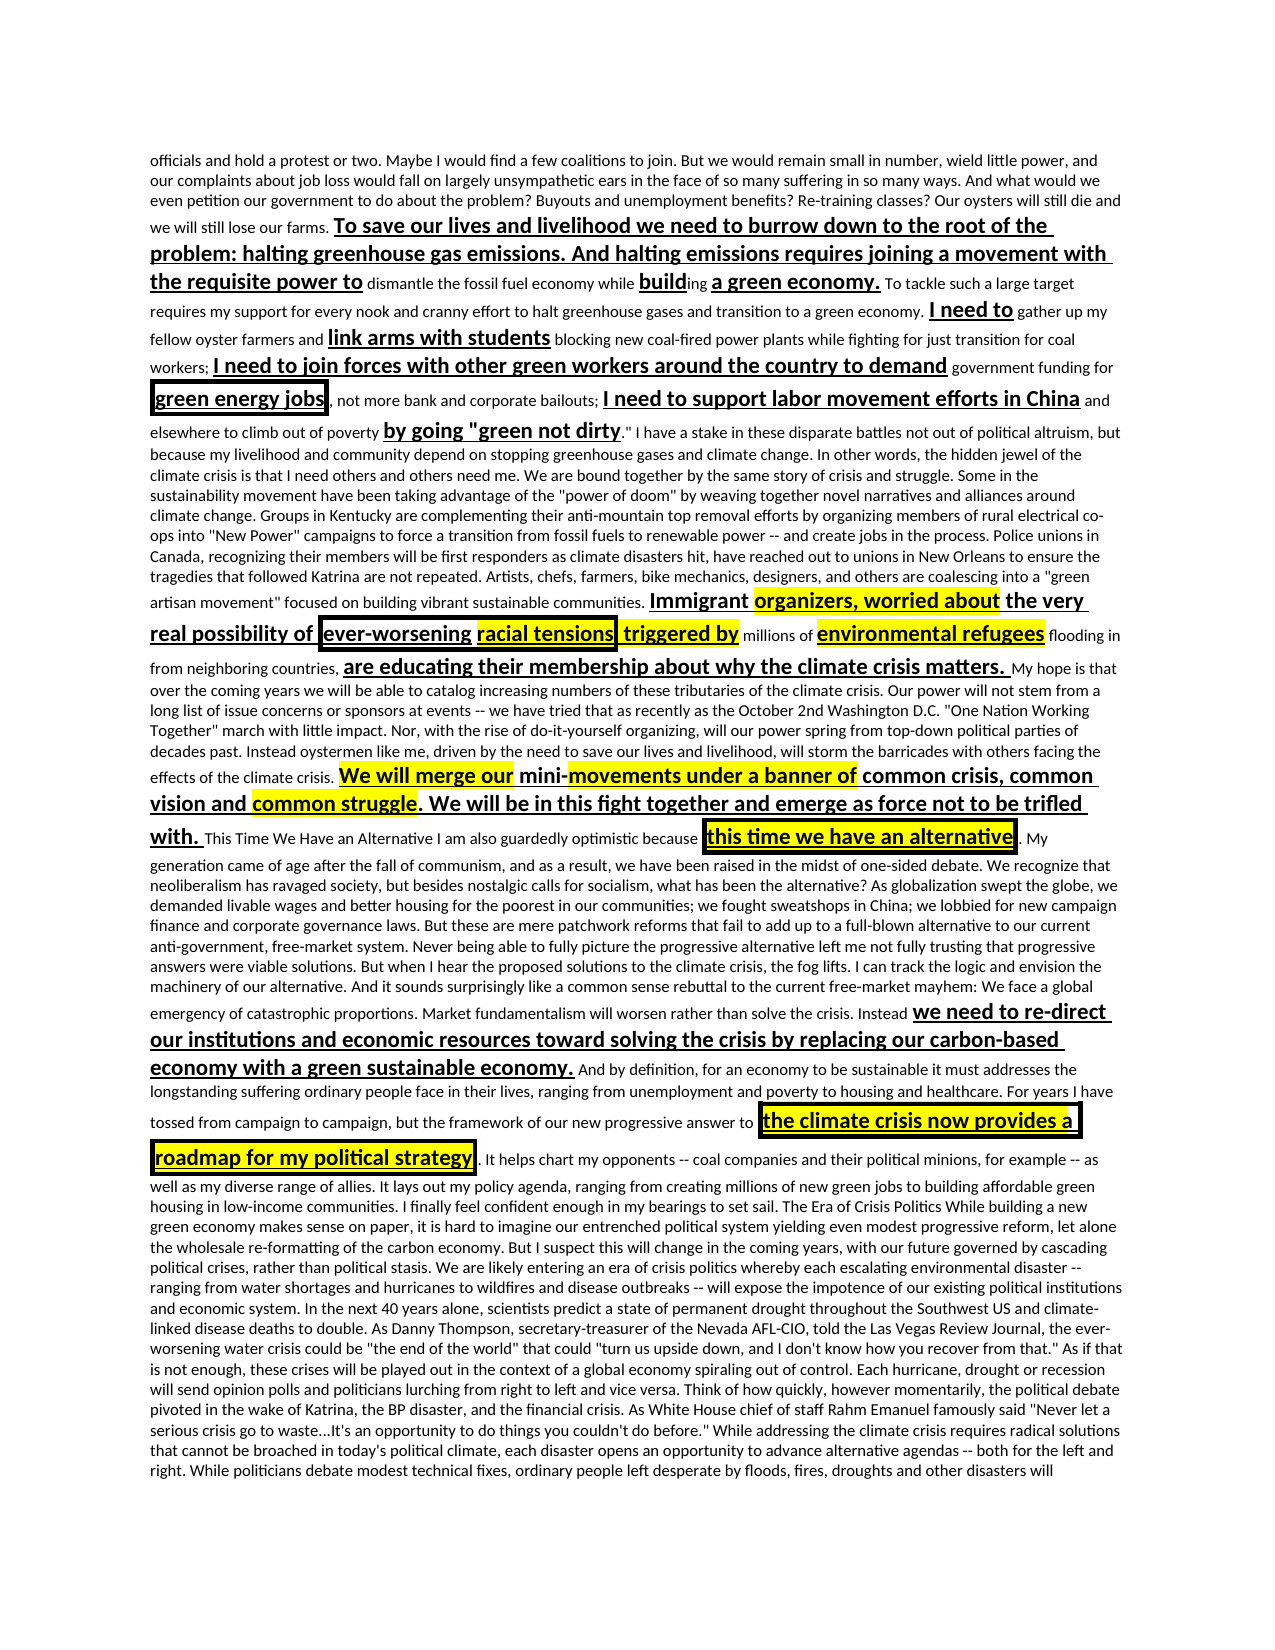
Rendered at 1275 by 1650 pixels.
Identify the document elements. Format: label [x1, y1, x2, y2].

text [150, 150, 1125, 1481]
